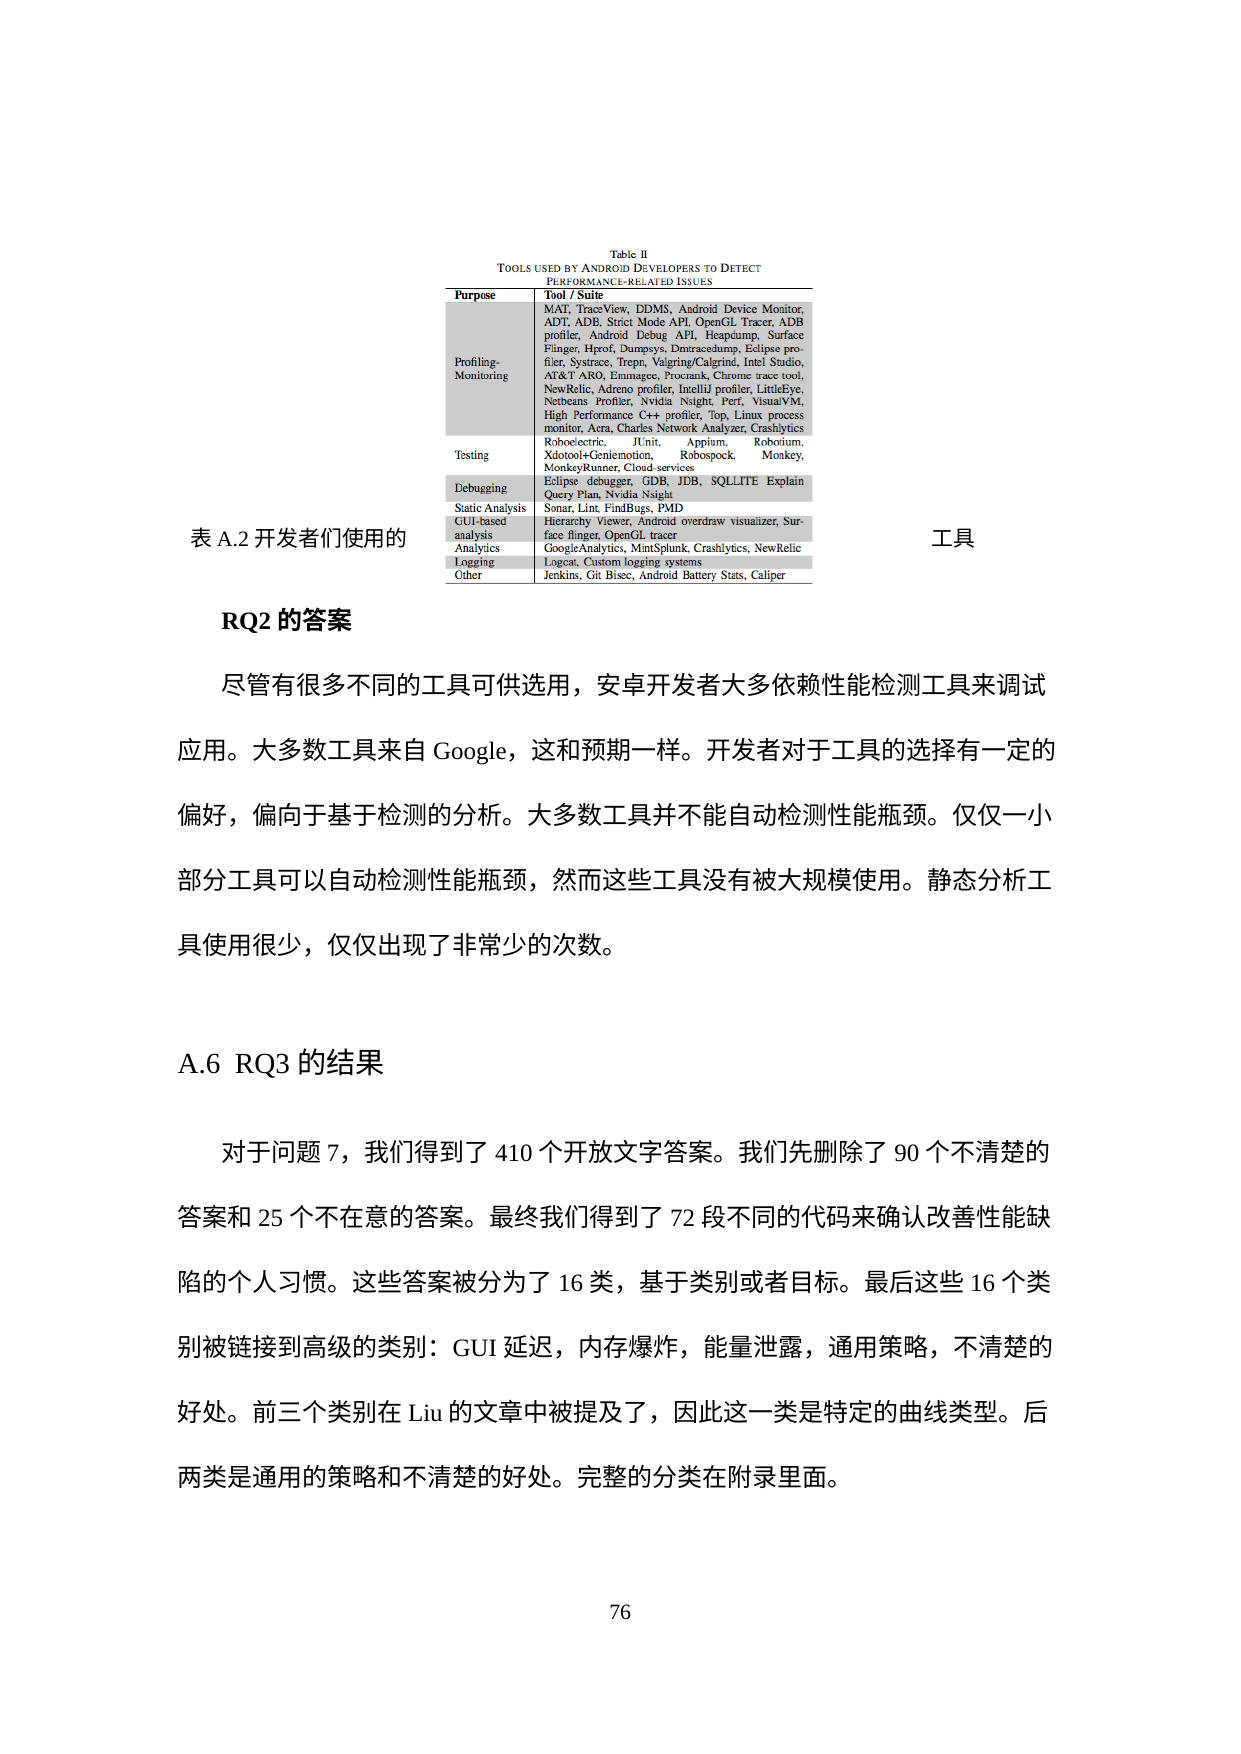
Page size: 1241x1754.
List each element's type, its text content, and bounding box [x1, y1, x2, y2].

text 表A.2 开发者们使用的工具 [177, 521, 439, 553]
text 对于问题 7，我们得到了 410 个开放文字答案。我们先删除了 90 个不清楚的答案和 25 个不在意的答案。最终我们得到了 72 段不同的代码来确认改善性能缺陷的个人习惯。这些答案被分为了 16 类，基于类别或者目标。最后这些 16 个类别被链接到高级的类别：GUI 延迟，内存爆炸，能量泄露，通用策略，不清楚的好处。前三个类别在 Liu 的文章中被提及了，因此这一类是特定的曲线类型。后两类是通用的策略和不清楚的好处。完整的分类在附录里面。 [177, 1118, 1063, 1508]
text A.6 RQ3 的结果 [177, 1028, 1063, 1093]
text 表A.2 开发者们使用的工具 [826, 521, 1063, 553]
picture [439, 231, 826, 589]
text RQ2 的答案 [177, 586, 1063, 651]
text 尽管有很多不同的工具可供选用，安卓开发者大多依赖性能检测工具来调试应用。大多数工具来自 Google，这和预期一样。开发者对于工具的选择有一定的偏好，偏向于基于检测的分析。大多数工具并不能自动检测性能瓶颈。仅仅一小部分工具可以自动检测性能瓶颈，然而这些工具没有被大规模使用。静态分析工具使用很少，仅仅出现了非常少的次数。 [177, 651, 1063, 976]
